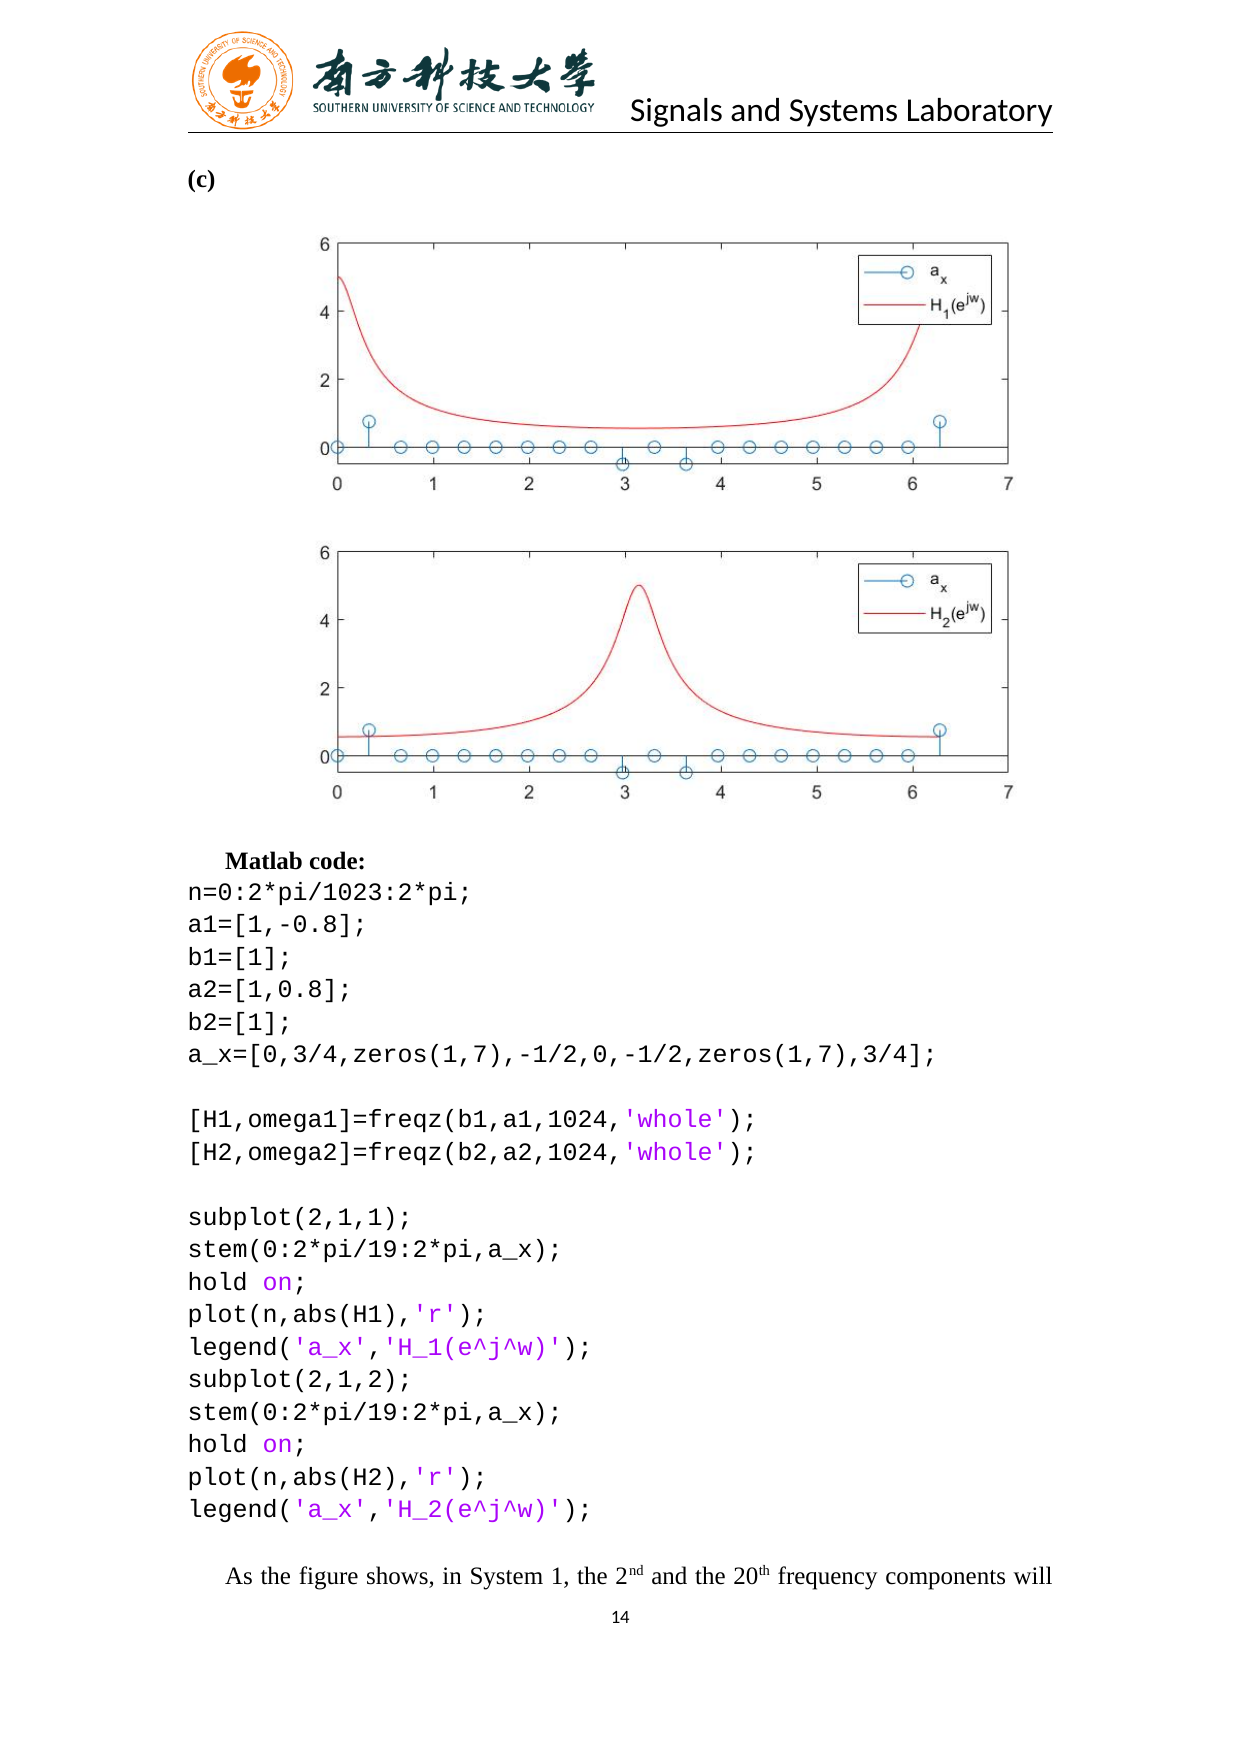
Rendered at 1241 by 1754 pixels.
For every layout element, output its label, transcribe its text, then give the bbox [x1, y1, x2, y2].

text b2=[1]; [187, 1007, 1053, 1039]
text stem(0:2*pi/19:2*pi,a_x); [187, 1397, 1053, 1429]
picture [189, 28, 597, 132]
picture [225, 194, 1091, 844]
text legend('a_x','H_2(e^j^w)'); [187, 1494, 1053, 1527]
text a2=[1,0.8]; [187, 974, 1053, 1007]
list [225, 1559, 1053, 1592]
text a1=[1,-0.8]; [187, 909, 1053, 942]
text n=0:2*pi/1023:2*pi; [187, 877, 1053, 909]
text hold on; [187, 1429, 1053, 1462]
text a_x=[0,3/4,zeros(1,7),-1/2,0,-1/2,zeros(1,7),3/4]; [187, 1039, 1053, 1072]
text b1=[1]; [187, 942, 1053, 974]
text plot(n,abs(H1),'r'); [187, 1299, 1053, 1332]
text stem(0:2*pi/19:2*pi,a_x); [187, 1234, 1053, 1267]
text [H1,omega1]=freqz(b1,a1,1024,'whole'); [187, 1104, 1053, 1137]
list Matlab code: [225, 844, 1053, 877]
text subplot(2,1,1); [187, 1202, 1053, 1234]
text hold on; [187, 1267, 1053, 1299]
text plot(n,abs(H2),'r'); [187, 1462, 1053, 1494]
text legend('a_x','H_1(e^j^w)'); [187, 1332, 1053, 1364]
text subplot(2,1,2); [187, 1364, 1053, 1397]
text [H2,omega2]=freqz(b2,a2,1024,'whole'); [187, 1137, 1053, 1169]
